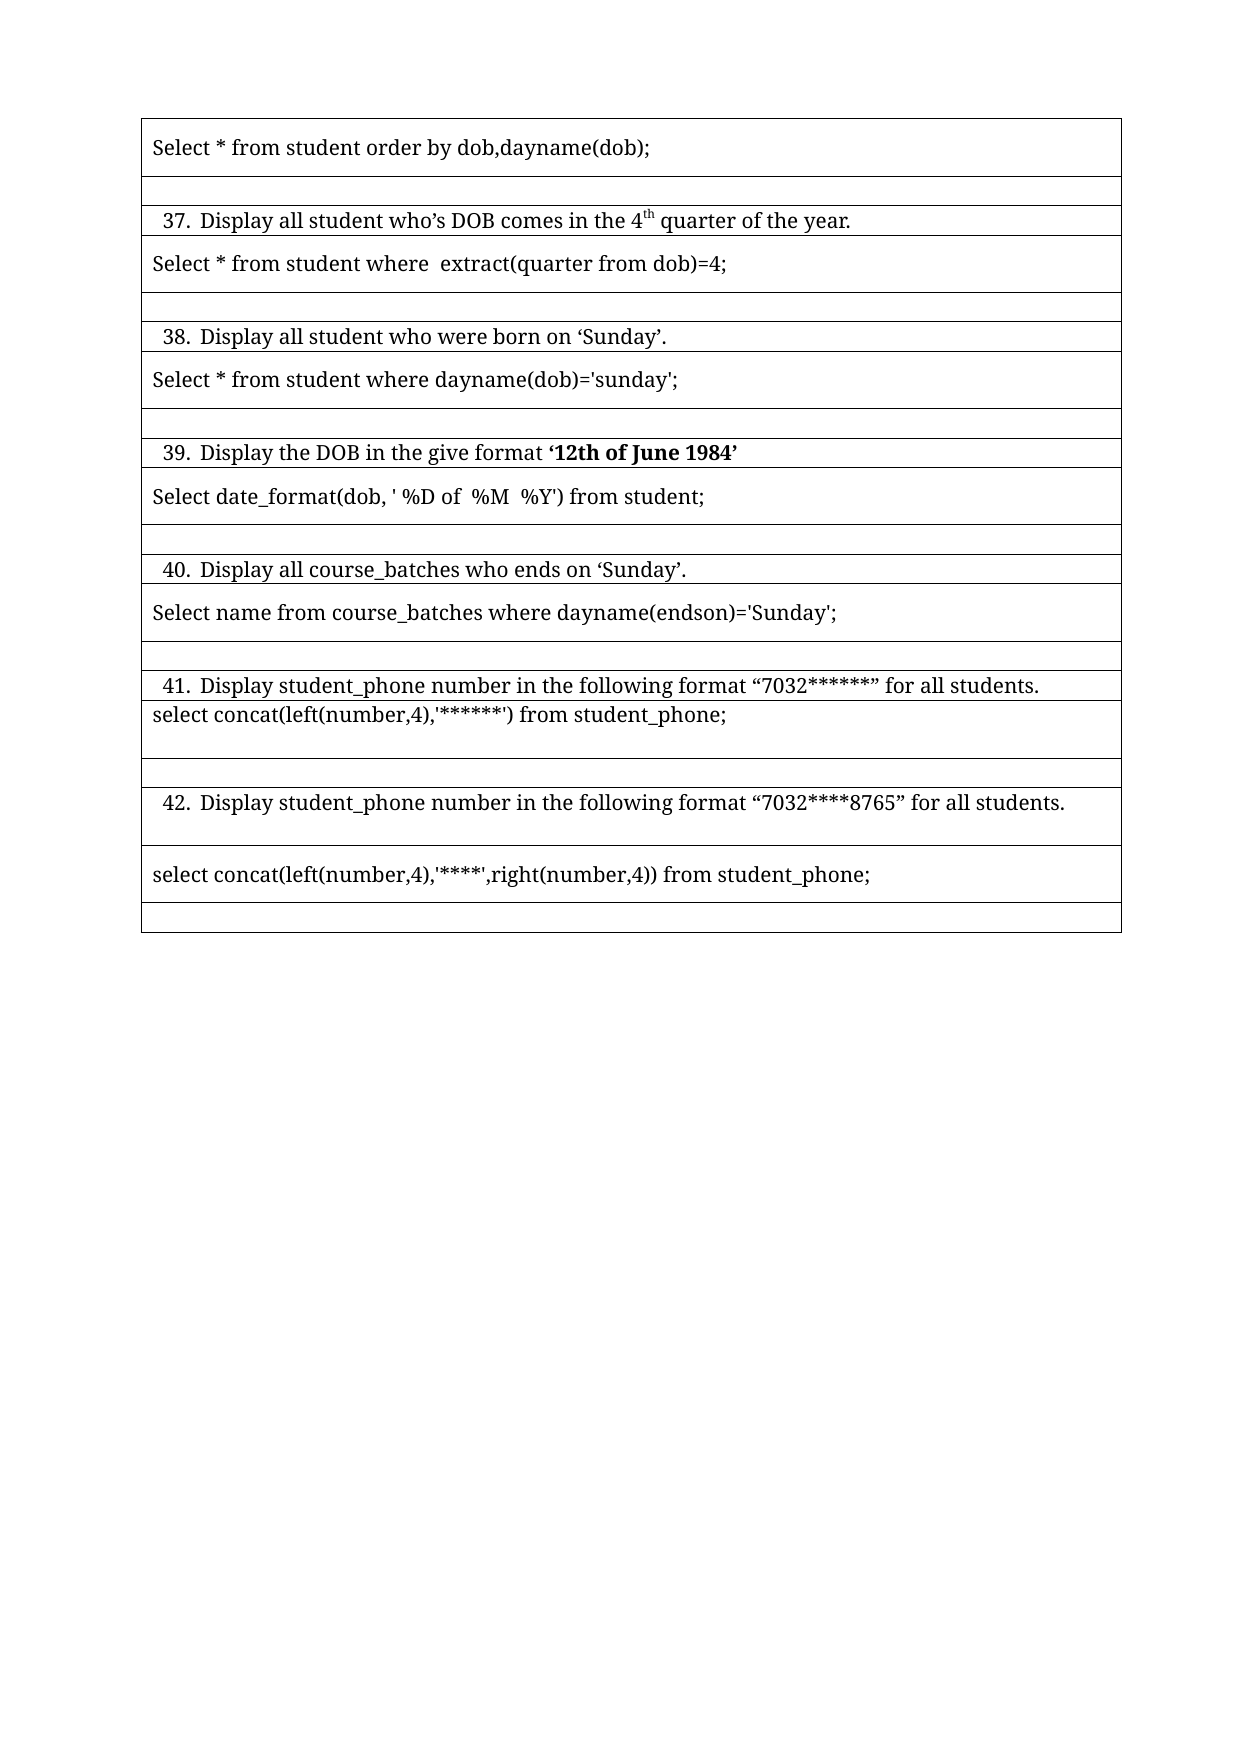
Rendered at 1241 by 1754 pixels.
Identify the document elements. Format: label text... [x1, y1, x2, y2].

table_cell Select date_format(dob, ' %D of %M %Y') from student; [142, 468, 1121, 524]
table_cell select concat(left(number,4),'******') from student_phone; [142, 701, 1121, 757]
table_cell Display all student who’s DOB comes in the 4th quarter of the year. [142, 206, 1121, 234]
table_cell Display all student who were born on ‘Sunday’. [142, 322, 1121, 351]
table_cell [142, 293, 1121, 321]
table_cell Display student_phone number in the following format “7032******” for all students. [142, 671, 1121, 699]
table_cell [142, 409, 1121, 437]
table_cell select concat(left(number,4),'****',right(number,4)) from student_phone; [142, 846, 1121, 902]
table_cell Select name from course_batches where dayname(endson)='Sunday'; [142, 584, 1121, 641]
table_cell Select * from student order by dob,dayname(dob); [142, 119, 1121, 176]
table_cell Select * from student where extract(quarter from dob)=4; [142, 236, 1121, 292]
table_cell Display student_phone number in the following format “7032****8765” for all students. [142, 788, 1121, 845]
table_cell [142, 642, 1121, 670]
table_cell [142, 903, 1121, 932]
table_cell Display all course_batches who ends on ‘Sunday’. [142, 555, 1121, 583]
table_cell [142, 177, 1121, 205]
table_cell [142, 525, 1121, 554]
table_cell Display the DOB in the give format ‘12th of June 1984’ [142, 439, 1121, 467]
table_cell [142, 759, 1121, 787]
table_cell Select * from student where dayname(dob)='sunday'; [142, 352, 1121, 408]
